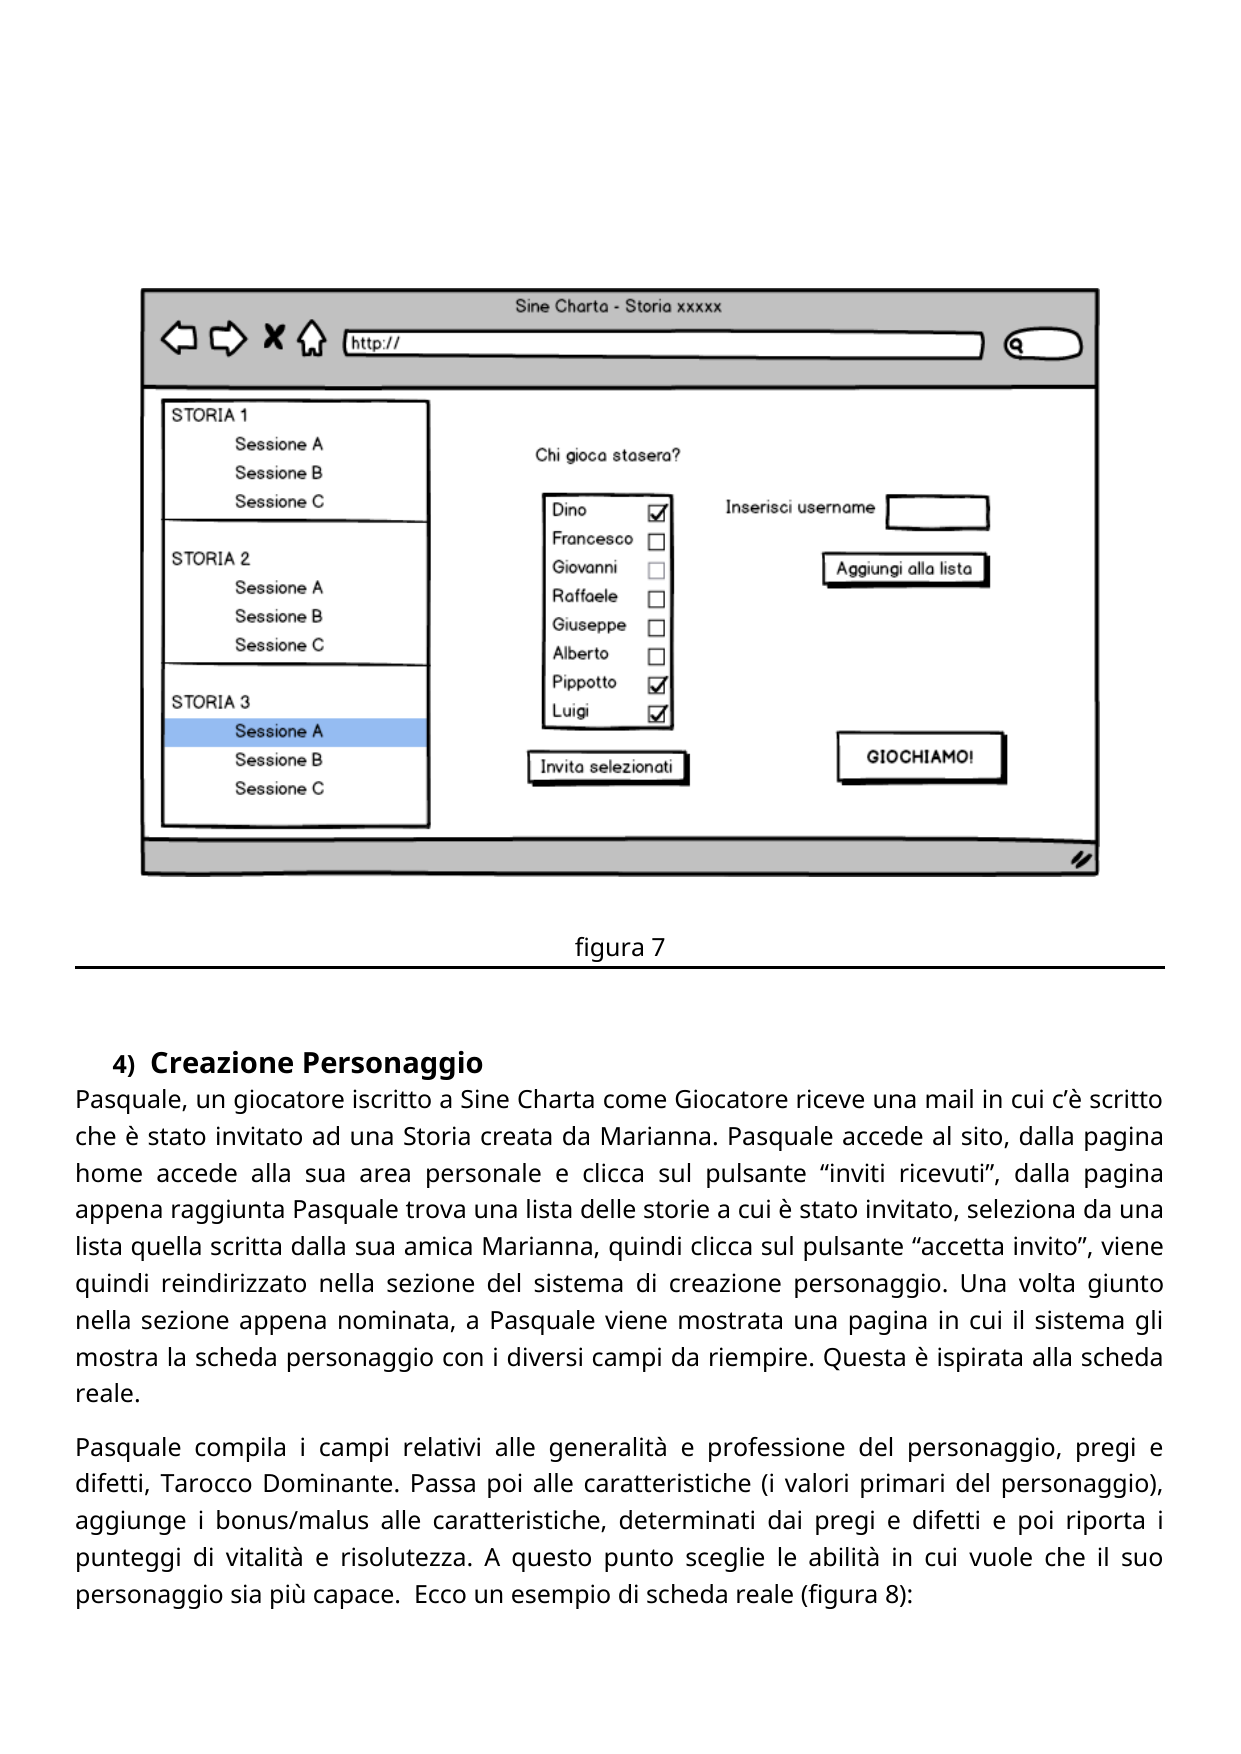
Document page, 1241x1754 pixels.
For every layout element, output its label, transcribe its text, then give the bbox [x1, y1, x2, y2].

list Creazione Personaggio [112, 1042, 1165, 1082]
picture [140, 288, 1100, 877]
text figura 7 [75, 930, 1165, 966]
text Pasquale, un giocatore iscritto a Sine Charta come Giocatore riceve una mail in cui c’è scritto che è stato invitato ad una Storia creata da Marianna. Pasquale accede al sito, dalla pagina home accede alla sua area personale e clicca sul pulsante “inviti ricevuti”, dalla pagina appena raggiunta Pasquale trova una lista delle storie a cui è stato invitato, seleziona da una lista quella scritta dalla sua amica Marianna, quindi clicca sul pulsante “accetta invito”, viene quindi reindirizzato nella sezione del sistema di creazione personaggio. Una volta giunto nella sezione appena nominata, a Pasquale viene mostrata una pagina in cui il sistema gli mostra la scheda personaggio con i diversi campi da riempire. Questa è ispirata alla scheda reale. [75, 1082, 1165, 1410]
